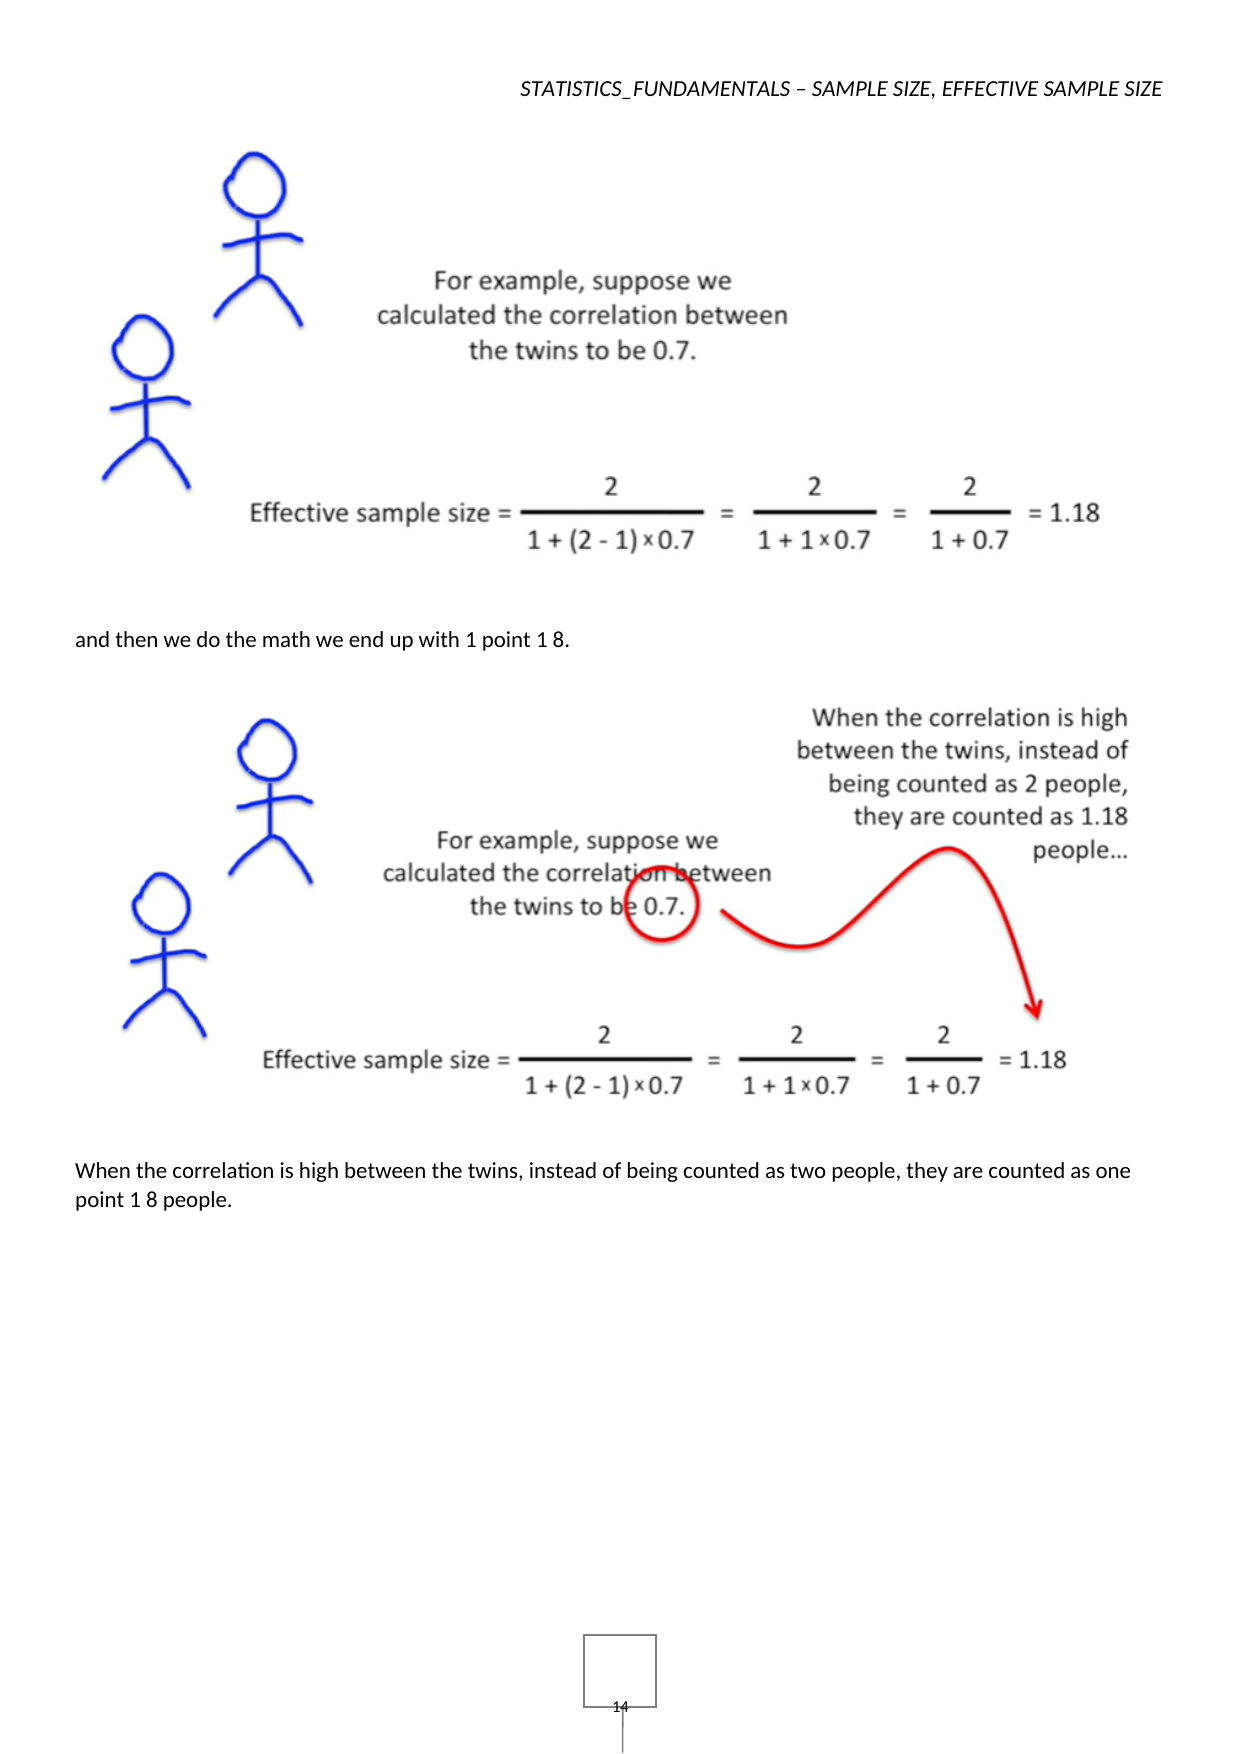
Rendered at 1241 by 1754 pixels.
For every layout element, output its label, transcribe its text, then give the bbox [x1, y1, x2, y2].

picture [75, 129, 1166, 626]
text and then we do the math we end up with 1 point 1 8. [75, 626, 1165, 653]
picture [75, 681, 1166, 1157]
text When the correlation is high between the twins, instead of being counted as two people, they are counted as one point 1 8 people. [75, 1157, 1165, 1213]
